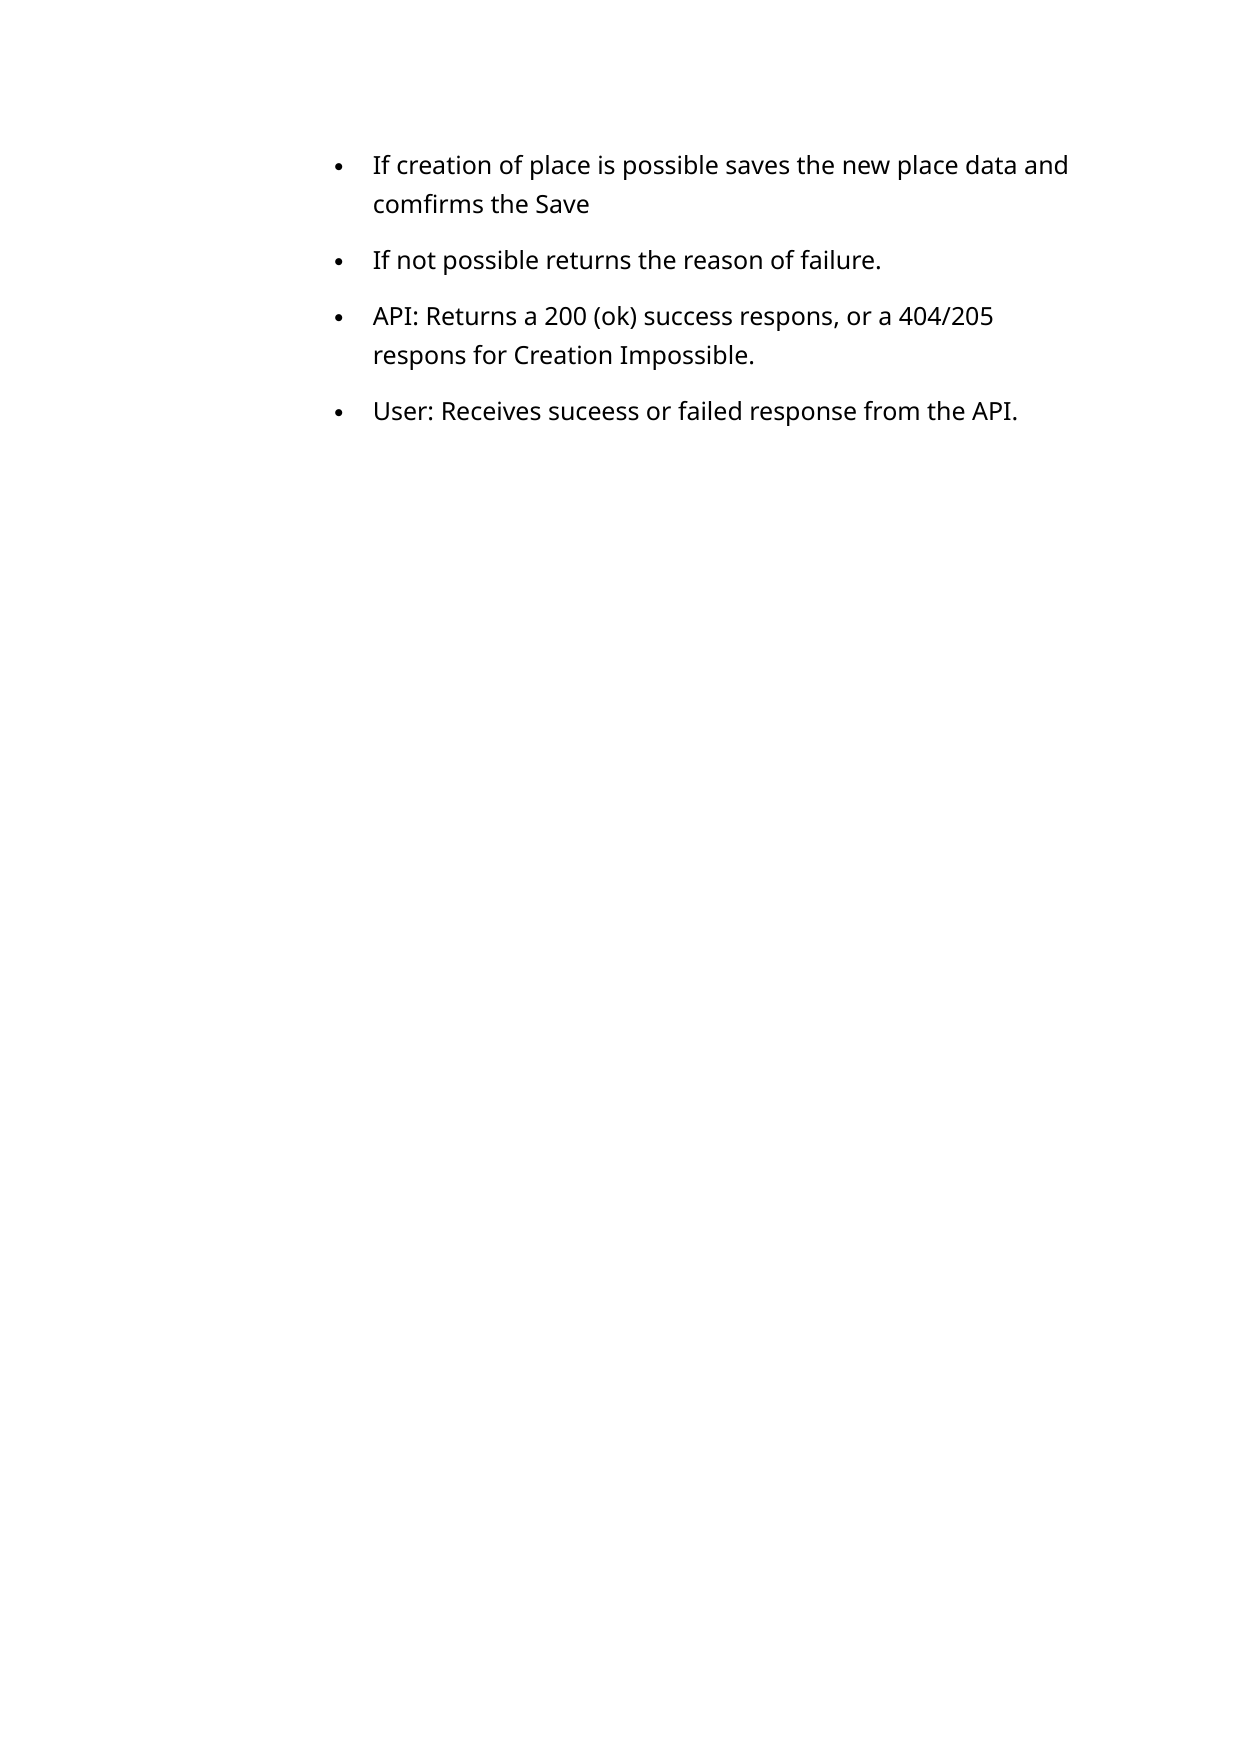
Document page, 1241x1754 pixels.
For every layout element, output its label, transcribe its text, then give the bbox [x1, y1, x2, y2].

list If not possible returns the reason of failure. [335, 243, 1093, 277]
list API: Returns a 200 (ok) success respons, or a 404/205 respons for Creation Impossible. [335, 298, 1093, 372]
list If creation of place is possible saves the new place data and comfirms the Save [335, 148, 1093, 221]
list User: Receives suceess or failed response from the API. [335, 393, 1093, 427]
